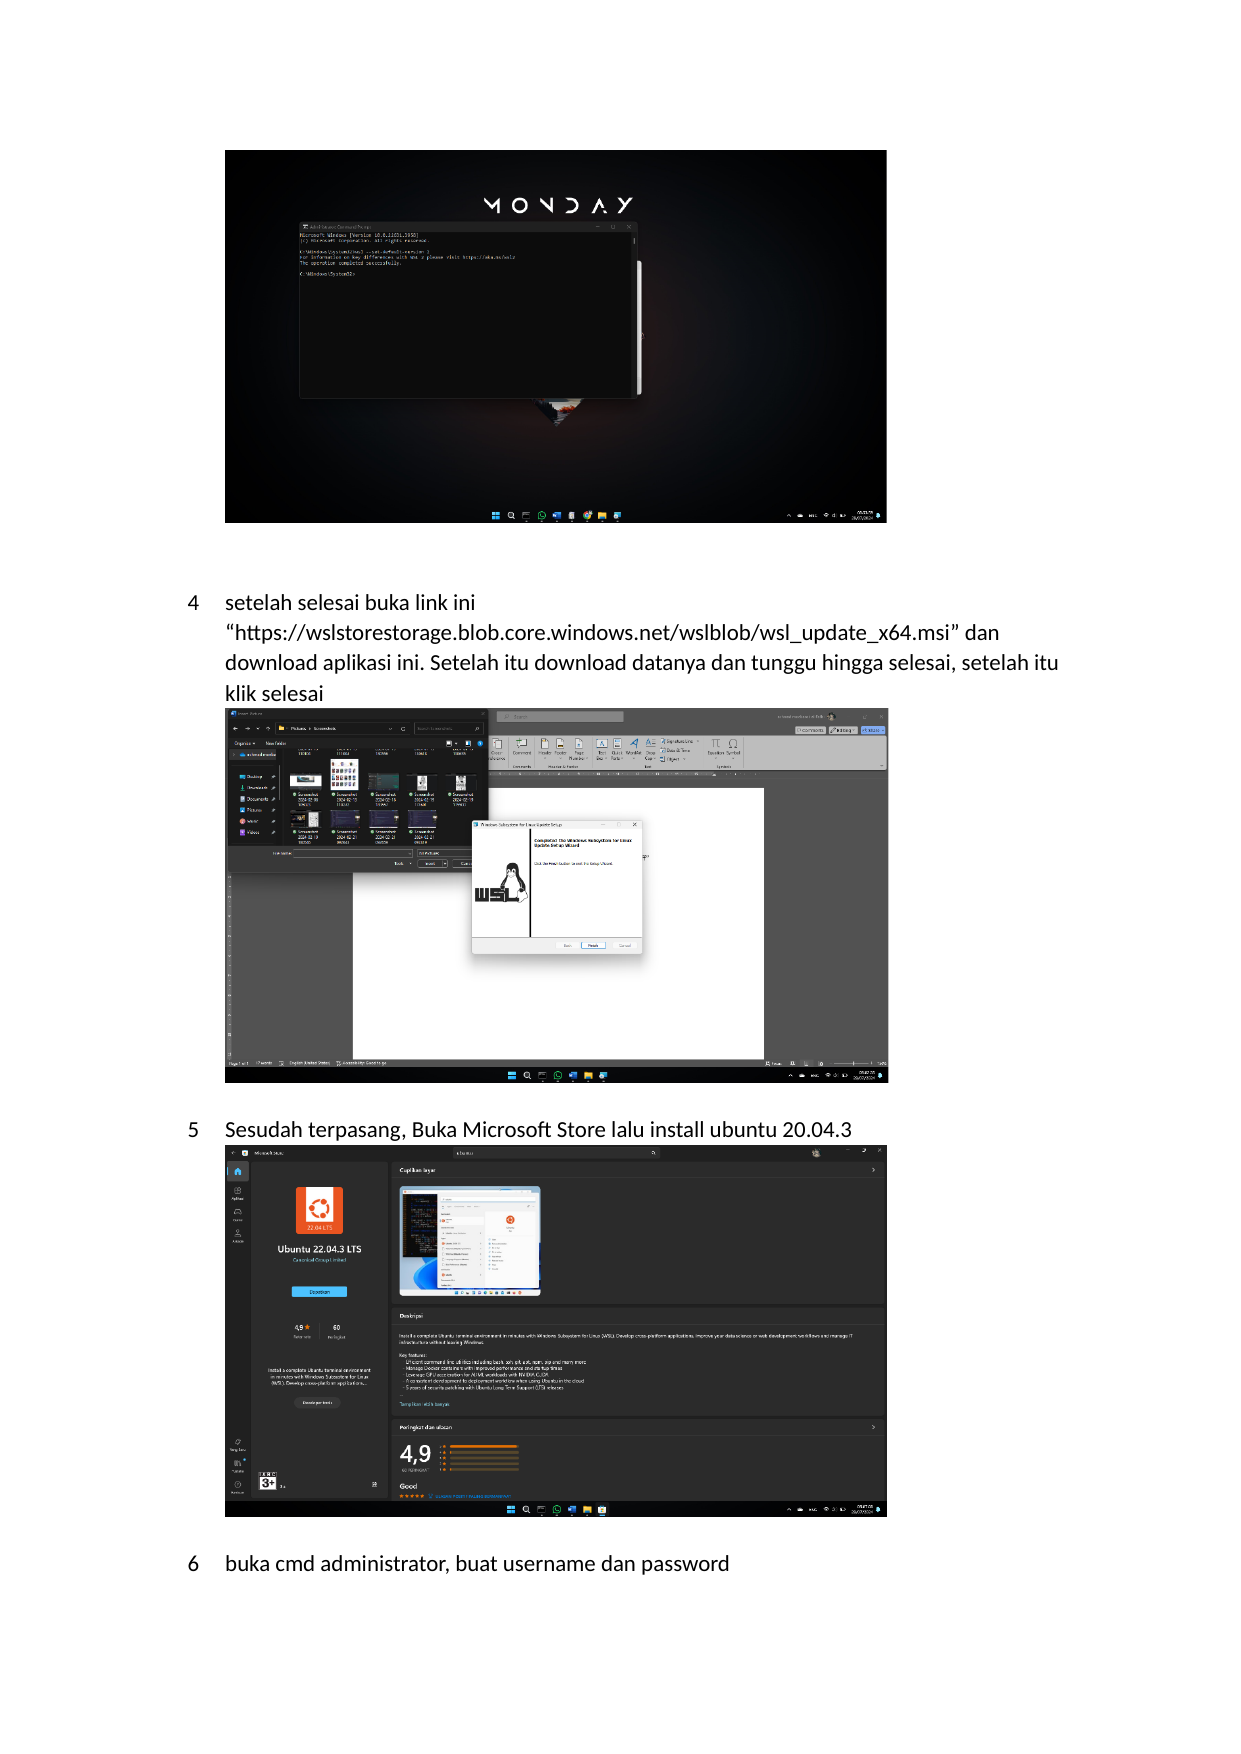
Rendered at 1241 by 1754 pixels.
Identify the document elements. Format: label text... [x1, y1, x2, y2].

list buka cmd administrator, buat username dan password [187, 1549, 1090, 1577]
picture [225, 1145, 887, 1517]
picture [225, 150, 887, 523]
list setelah selesai buka link ini “https://wslstorestorage.blob.core.windows.net/wslblob/wsl_update_x64.msi” dan download aplikasi ini. Setelah itu download datanya dan tunggu hingga selesai, setelah itu klik selesai [187, 588, 1090, 707]
picture [225, 708, 889, 1083]
list Sesudah terpasang, Buka Microsoft Store lalu install ubuntu 20.04.3 [187, 1115, 1090, 1143]
